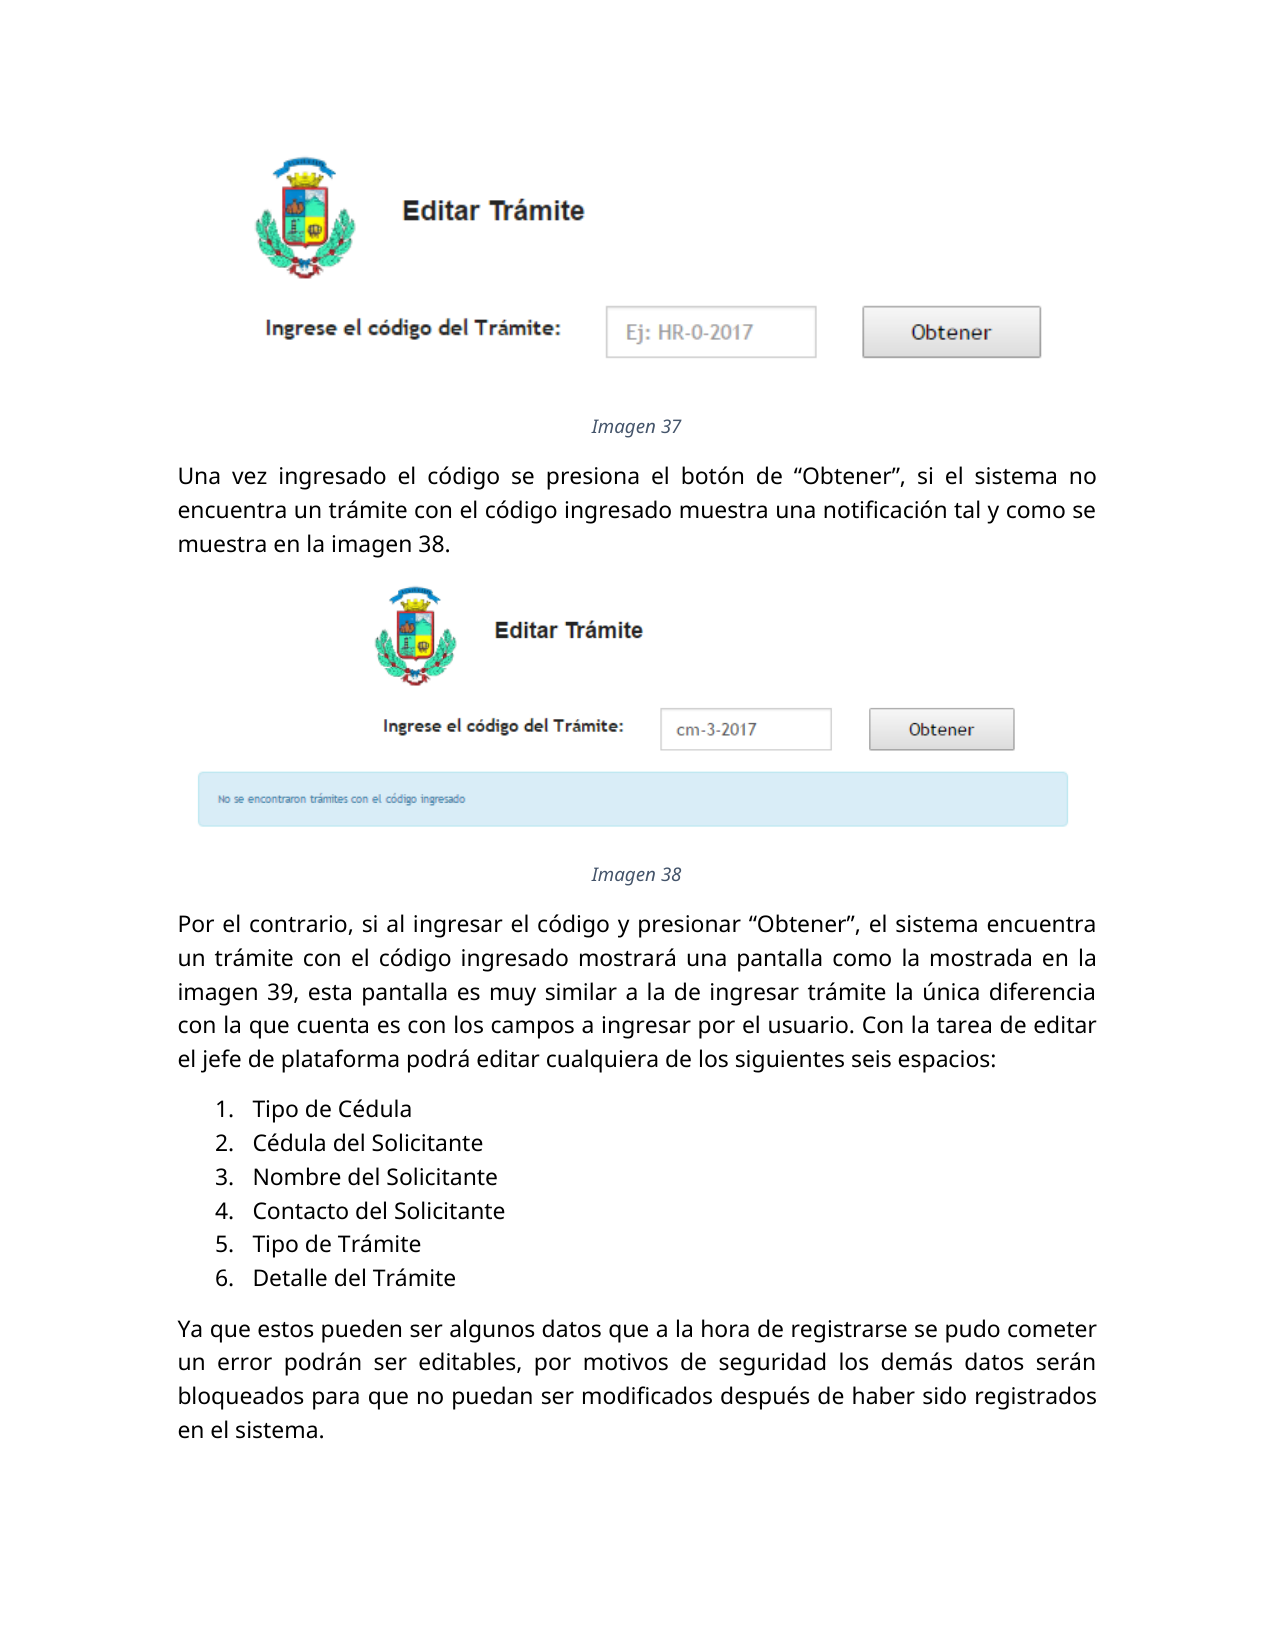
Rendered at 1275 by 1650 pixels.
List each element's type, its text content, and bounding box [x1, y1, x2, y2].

list Tipo de Cédula [215, 1093, 1098, 1125]
text Una vez ingresado el código se presiona el botón de “Obtener”, si el sistema no encuentra un trámite con el código ingresado muestra una notificación tal y como se muestra en la imagen 38. [177, 460, 1098, 559]
list Nombre del Solicitante [215, 1161, 1098, 1192]
list Contacto del Solicitante [215, 1195, 1098, 1226]
list Cédula del Solicitante [215, 1127, 1098, 1158]
picture [197, 147, 1078, 395]
text Ya que estos pueden ser algunos datos que a la hora de registrarse se pudo cometer un error podrán ser editables, por motivos de seguridad los demás datos serán bloqueados para que no puedan ser modificados después de haber sido registrados en el sistema. [177, 1313, 1098, 1445]
text Imagen 38 [177, 862, 1098, 887]
text Por el contrario, si al ingresar el código y presionar “Obtener”, el sistema encuentra un trámite con el código ingresado mostrará una pantalla como la mostrada en la imagen 39, esta pantalla es muy similar a la de ingresar trámite la única diferencia con la que cuenta es con los campos a ingresar por el usuario. Con la tarea de editar el jefe de plataforma podrá editar cualquiera de los siguientes seis espacios: [177, 908, 1098, 1074]
picture [177, 577, 1098, 843]
list Tipo de Trámite [215, 1228, 1098, 1260]
list Detalle del Trámite [215, 1262, 1098, 1293]
text Imagen 37 [177, 414, 1098, 439]
